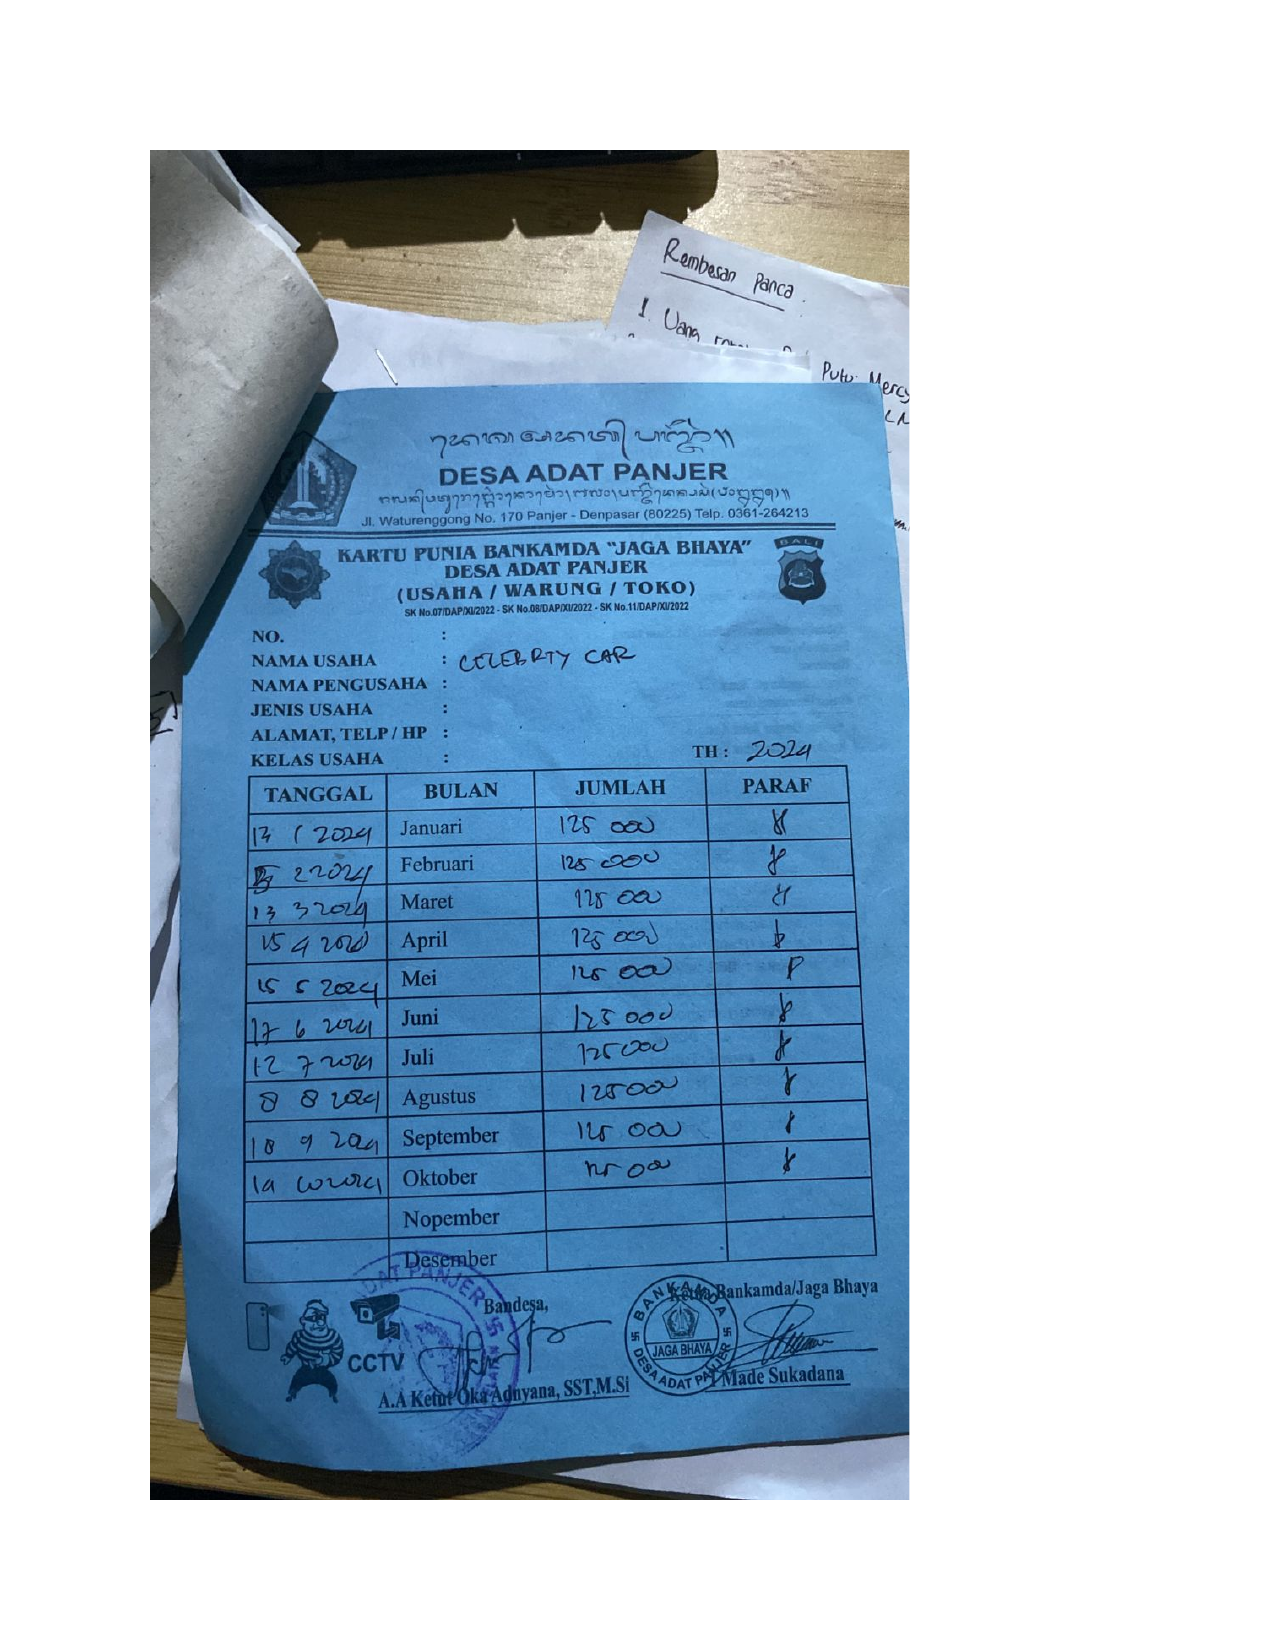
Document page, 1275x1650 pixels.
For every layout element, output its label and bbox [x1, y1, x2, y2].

picture [150, 150, 910, 1500]
